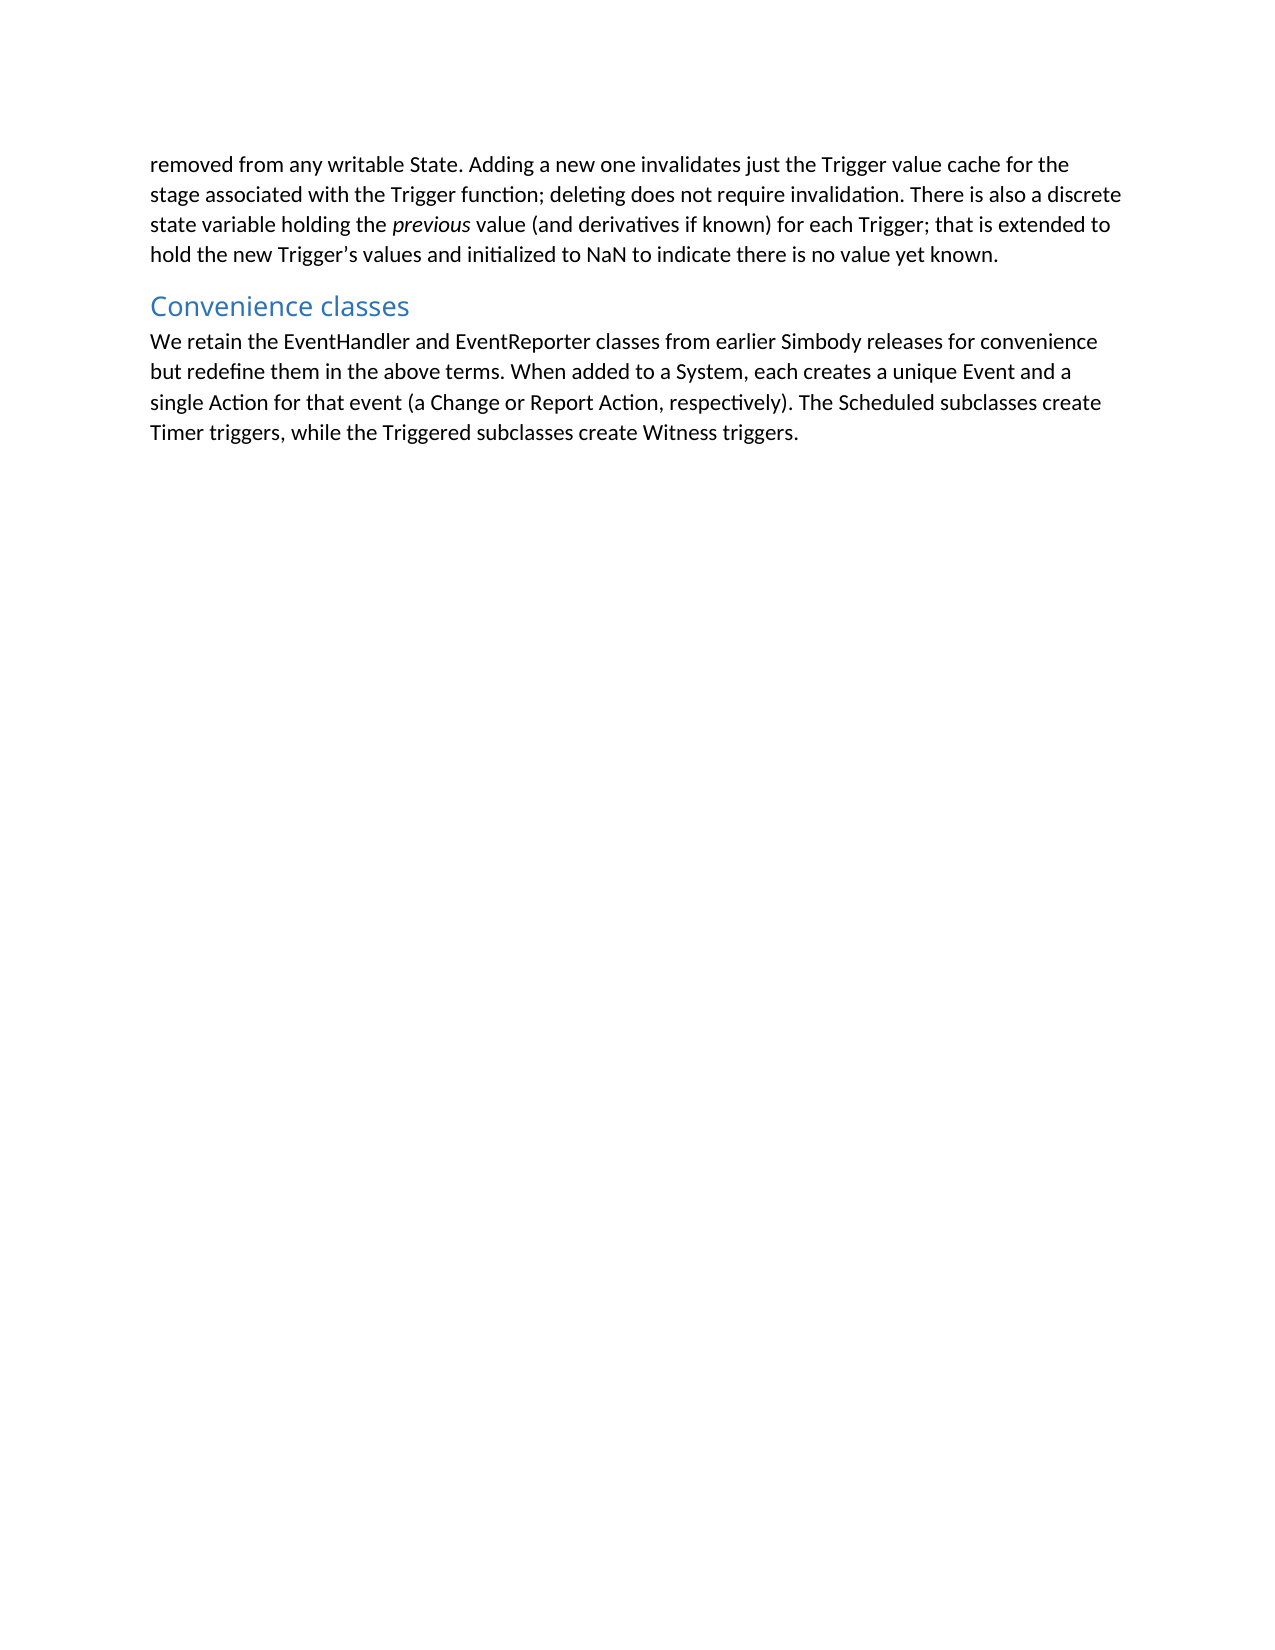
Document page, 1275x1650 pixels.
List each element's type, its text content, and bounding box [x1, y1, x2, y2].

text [150, 150, 1125, 269]
subtitle Convenience classes [150, 287, 1125, 324]
text We retain the EventHandler and EventReporter classes from earlier Simbody releases for convenience but redefine them in the above terms. When added to a System, each creates a unique Event and a single Action for that event (a Change or Report Action, respectively). The Scheduled subclasses create Timer triggers, while the Triggered subclasses create Witness triggers. [150, 327, 1125, 446]
